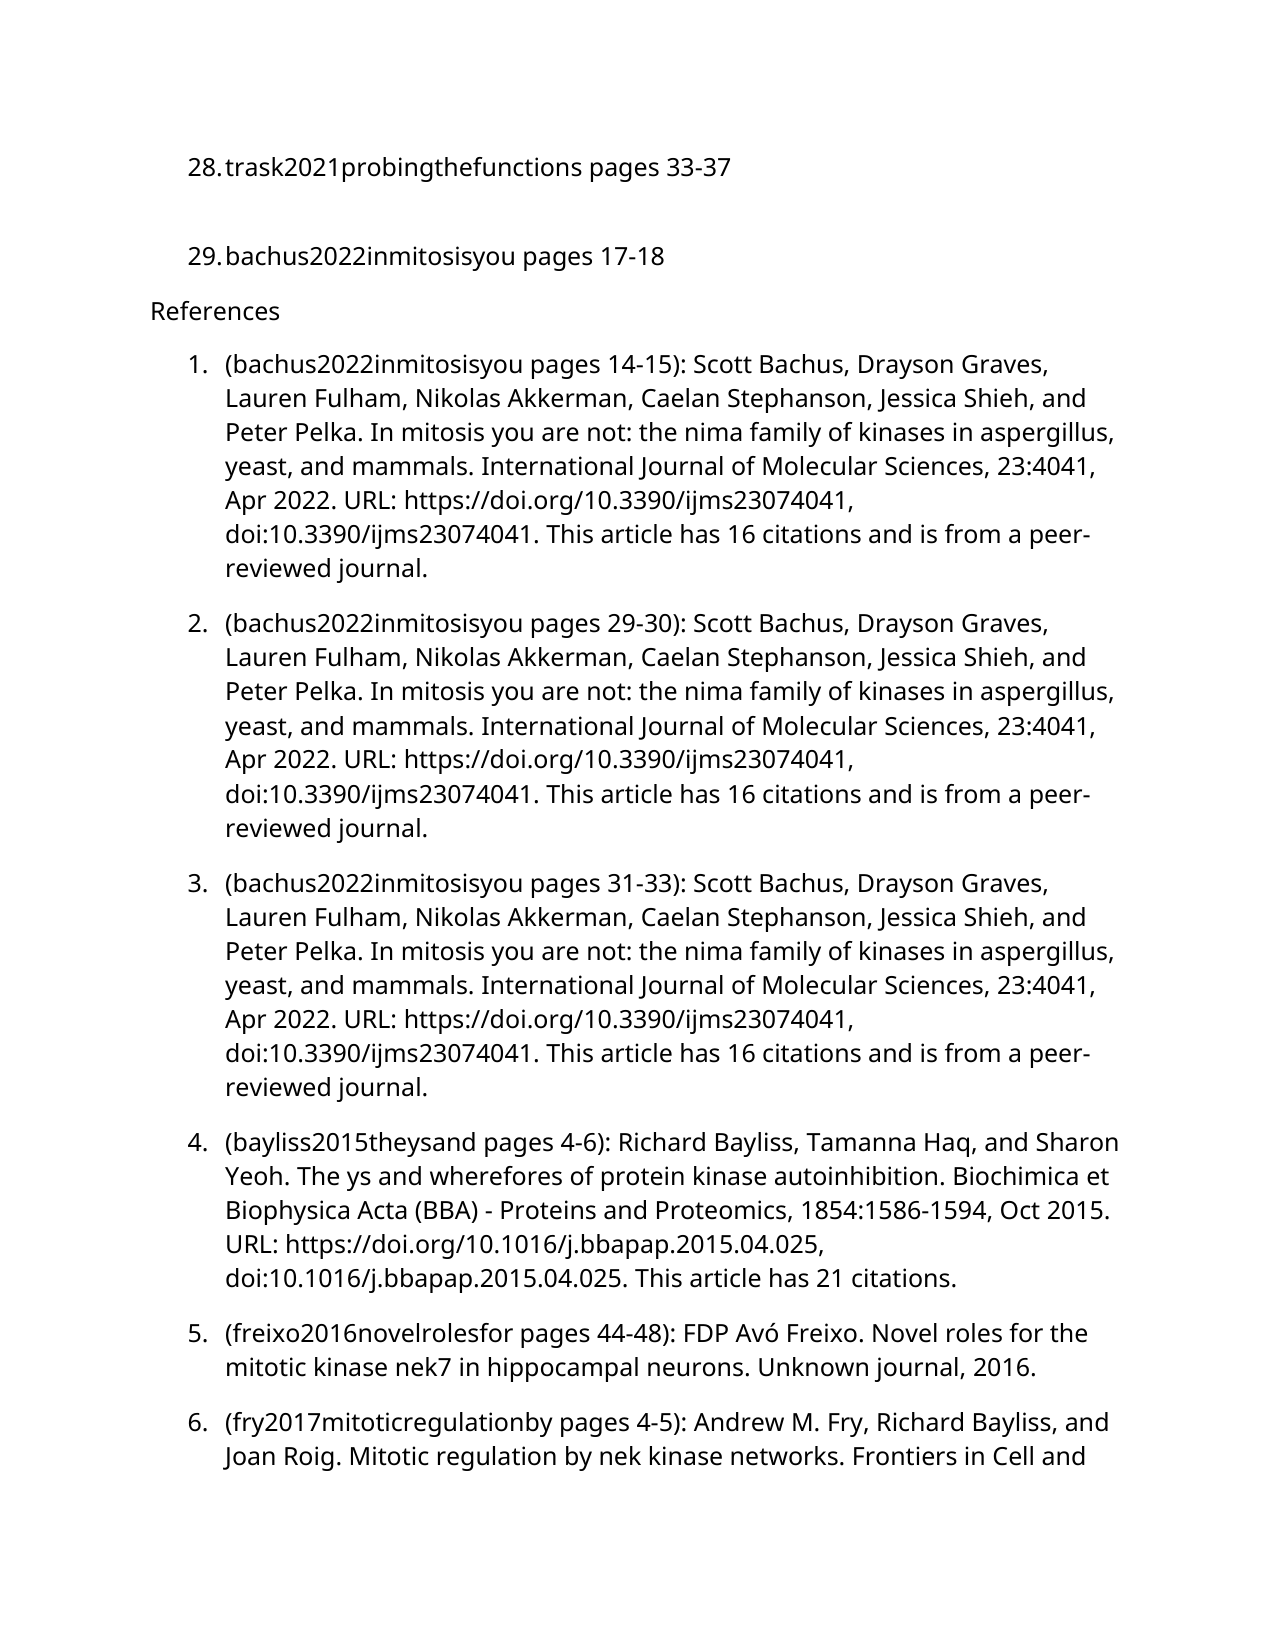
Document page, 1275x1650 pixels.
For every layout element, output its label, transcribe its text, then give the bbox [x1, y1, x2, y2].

list (bachus2022inmitosisyou pages 29-30): Scott Bachus, Drayson Graves, Lauren Fulham, Nikolas Akkerman, Caelan Stephanson, Jessica Shieh, and Peter Pelka. In mitosis you are not: the nima family of kinases in aspergillus, yeast, and mammals. International Journal of Molecular Sciences, 23:4041, Apr 2022. URL: https://doi.org/10.3390/ijms23074041, doi:10.3390/ijms23074041. This article has 16 citations and is from a peer-reviewed journal. [187, 606, 1125, 844]
text References [150, 294, 1125, 328]
list (bachus2022inmitosisyou pages 31-33): Scott Bachus, Drayson Graves, Lauren Fulham, Nikolas Akkerman, Caelan Stephanson, Jessica Shieh, and Peter Pelka. In mitosis you are not: the nima family of kinases in aspergillus, yeast, and mammals. International Journal of Molecular Sciences, 23:4041, Apr 2022. URL: https://doi.org/10.3390/ijms23074041, doi:10.3390/ijms23074041. This article has 16 citations and is from a peer-reviewed journal. [187, 865, 1125, 1104]
list bachus2022inmitosisyou pages 17-18 [187, 239, 1125, 273]
list (bachus2022inmitosisyou pages 14-15): Scott Bachus, Drayson Graves, Lauren Fulham, Nikolas Akkerman, Caelan Stephanson, Jessica Shieh, and Peter Pelka. In mitosis you are not: the nima family of kinases in aspergillus, yeast, and mammals. International Journal of Molecular Sciences, 23:4041, Apr 2022. URL: https://doi.org/10.3390/ijms23074041, doi:10.3390/ijms23074041. This article has 16 citations and is from a peer-reviewed journal. [187, 347, 1125, 585]
list trask2021probingthefunctions pages 33-37 [187, 150, 1125, 218]
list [187, 1404, 1125, 1473]
list (freixo2016novelrolesfor pages 44-48): FDP Avó Freixo. Novel roles for the mitotic kinase nek7 in hippocampal neurons. Unknown journal, 2016. [187, 1316, 1125, 1384]
list (bayliss2015theysand pages 4-6): Richard Bayliss, Tamanna Haq, and Sharon Yeoh. The ys and wherefores of protein kinase autoinhibition. Biochimica et Biophysica Acta (BBA) - Proteins and Proteomics, 1854:1586-1594, Oct 2015. URL: https://doi.org/10.1016/j.bbapap.2015.04.025, doi:10.1016/j.bbapap.2015.04.025. This article has 21 citations. [187, 1124, 1125, 1295]
